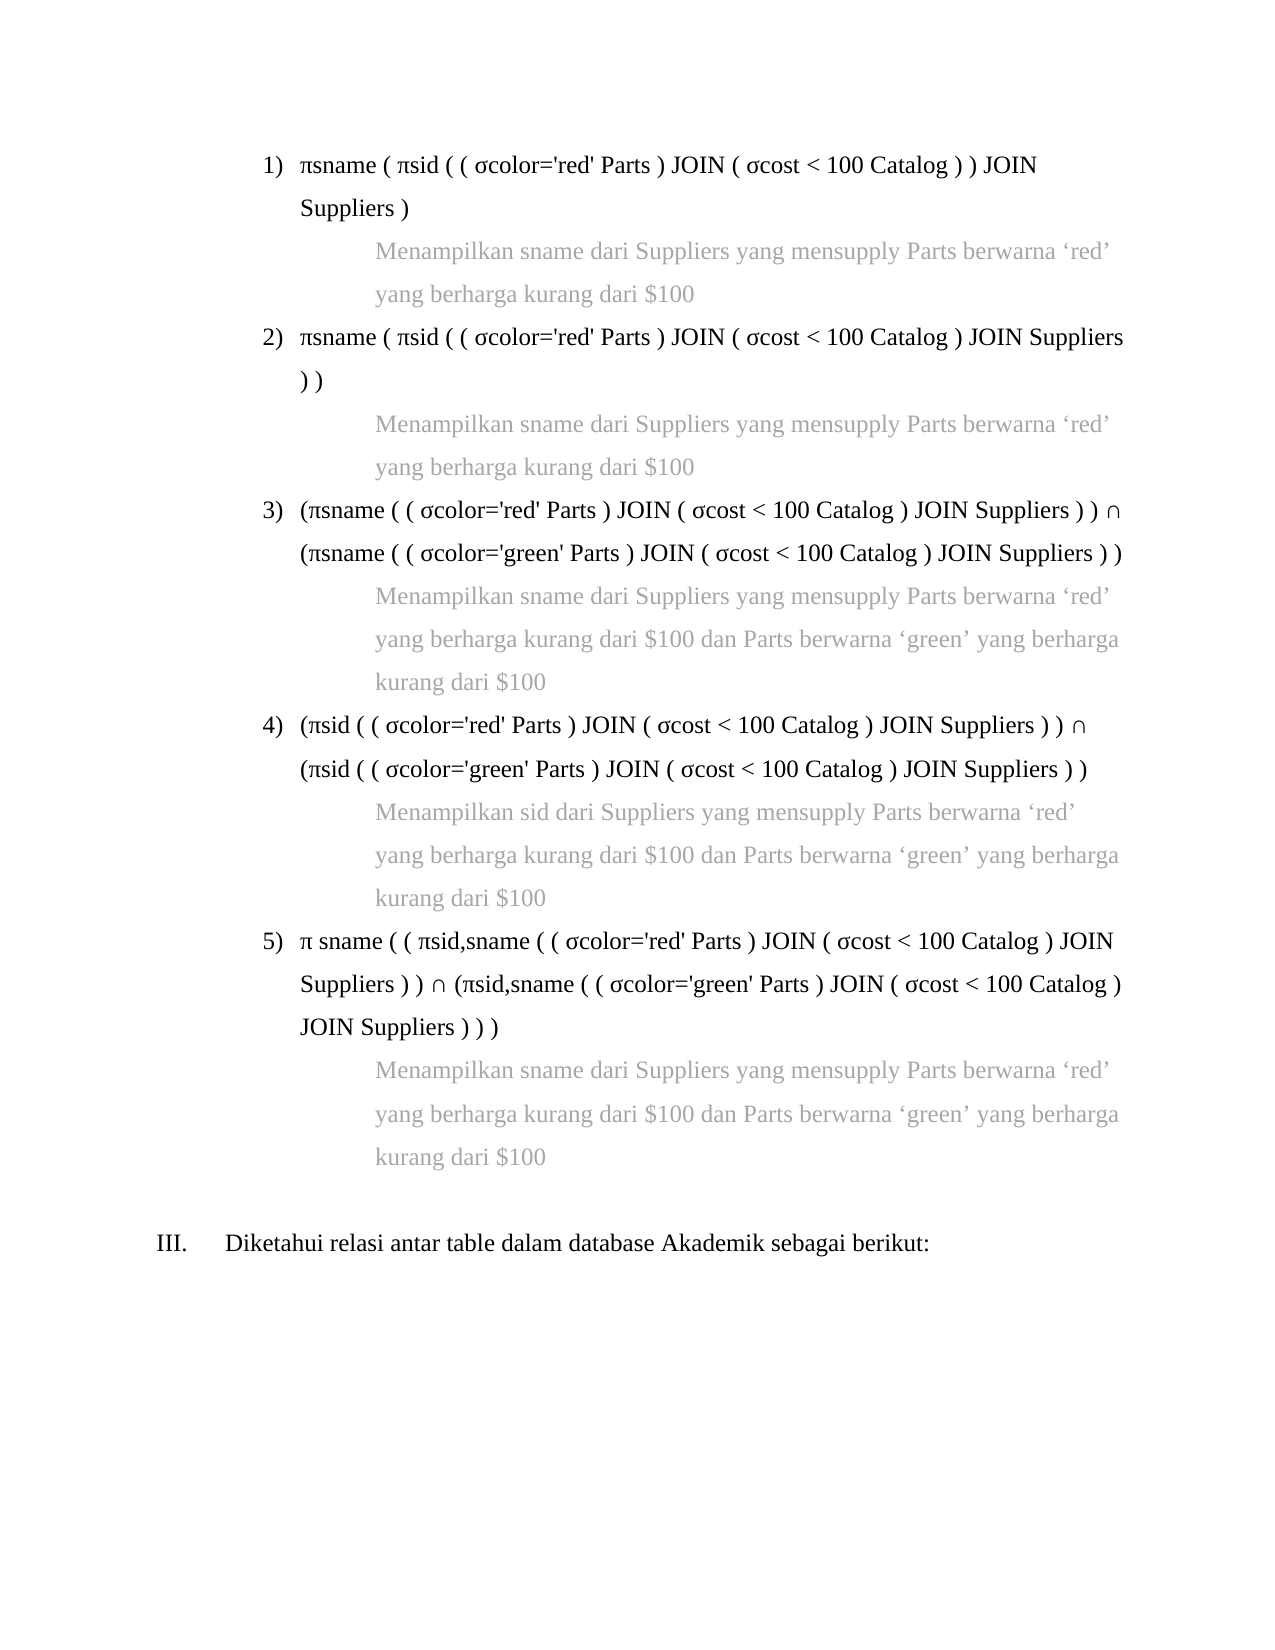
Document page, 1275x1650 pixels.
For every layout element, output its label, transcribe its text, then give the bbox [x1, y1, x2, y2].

list π sname ( ( πsid,sname ( ( σcolor='red' Parts ) JOIN ( σcost < 100 Catalog ) JOIN Suppliers ) ) ∩ (πsid,sname ( ( σcolor='green' Parts ) JOIN ( σcost < 100 Catalog ) JOIN Suppliers ) ) ) [262, 926, 1125, 1041]
text Menampilkan sname dari Suppliers yang mensupply Parts berwarna ‘red’ yang berharga kurang dari $100 dan Parts berwarna ‘green’ yang berharga kurang dari $100 [375, 581, 1125, 696]
text Menampilkan sname dari Suppliers yang mensupply Parts berwarna ‘red’ yang berharga kurang dari $100 dan Parts berwarna ‘green’ yang berharga kurang dari $100 [375, 1056, 1125, 1171]
text Menampilkan sname dari Suppliers yang mensupply Parts berwarna ‘red’ yang berharga kurang dari $100 [375, 236, 1125, 308]
list Diketahui relasi antar table dalam database Akademik sebagai berikut: [187, 1228, 1125, 1257]
list πsname ( πsid ( ( σcolor='red' Parts ) JOIN ( σcost < 100 Catalog ) ) JOIN Suppliers ) [262, 150, 1125, 222]
list πsname ( πsid ( ( σcolor='red' Parts ) JOIN ( σcost < 100 Catalog ) JOIN Suppliers ) ) [262, 322, 1125, 394]
text Menampilkan sid dari Suppliers yang mensupply Parts berwarna ‘red’ yang berharga kurang dari $100 dan Parts berwarna ‘green’ yang berharga kurang dari $100 [375, 797, 1125, 912]
text Menampilkan sname dari Suppliers yang mensupply Parts berwarna ‘red’ yang berharga kurang dari $100 [375, 409, 1125, 481]
list (πsid ( ( σcolor='red' Parts ) JOIN ( σcost < 100 Catalog ) JOIN Suppliers ) ) ∩ (πsid ( ( σcolor='green' Parts ) JOIN ( σcost < 100 Catalog ) JOIN Suppliers ) ) [262, 711, 1125, 782]
list (πsname ( ( σcolor='red' Parts ) JOIN ( σcost < 100 Catalog ) JOIN Suppliers ) ) ∩ (πsname ( ( σcolor='green' Parts ) JOIN ( σcost < 100 Catalog ) JOIN Suppliers ) ) [262, 495, 1125, 567]
